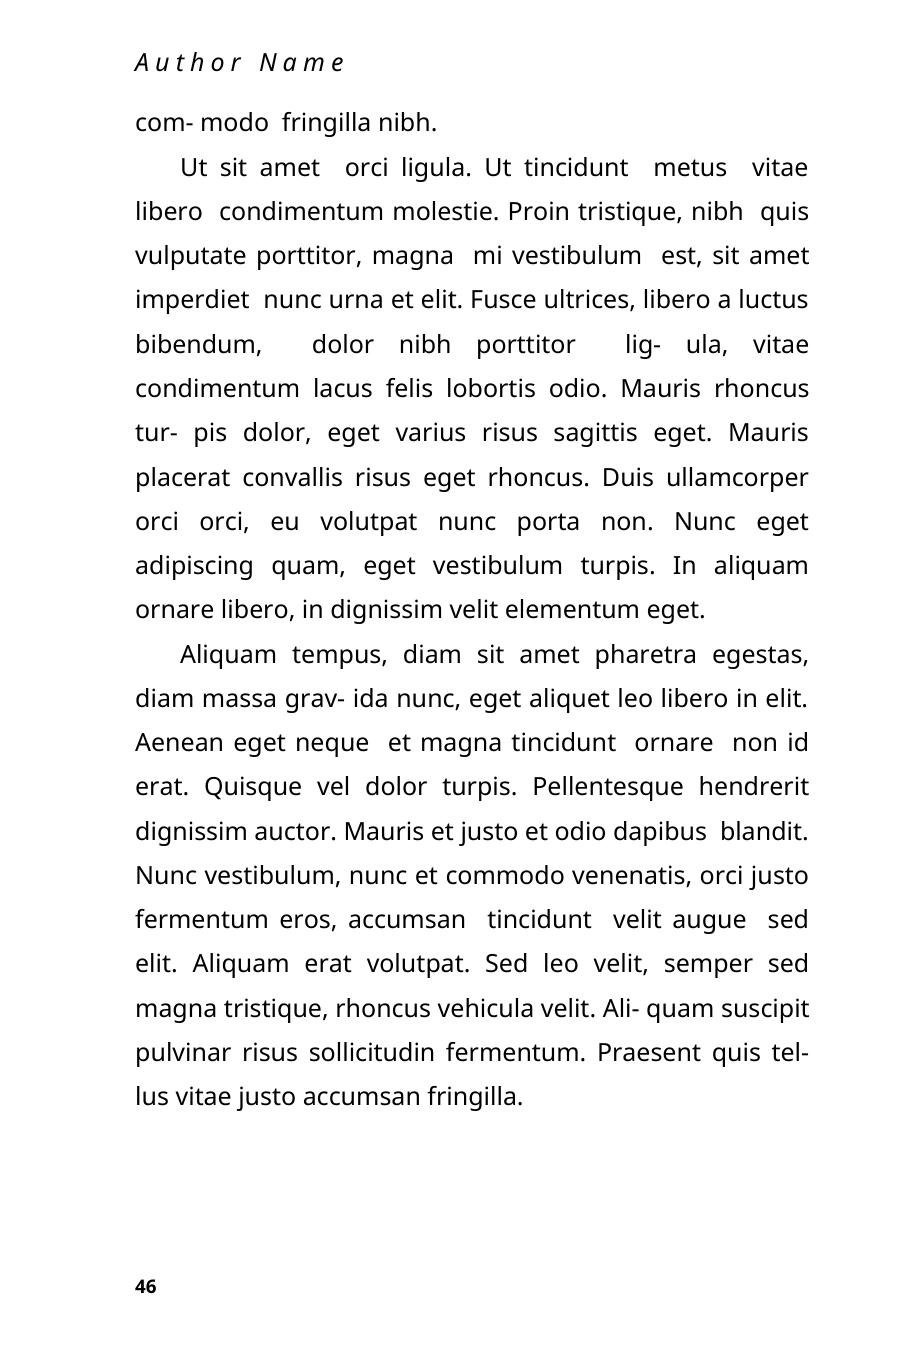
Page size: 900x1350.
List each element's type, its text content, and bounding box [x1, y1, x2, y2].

text Aliquam tempus, diam sit amet pharetra egestas, diam massa grav- ida nunc, eget aliquet leo libero in elit. Aenean eget neque et magna tincidunt ornare non id erat. Quisque vel dolor turpis. Pellentesque hendrerit dignissim auctor. Mauris et justo et odio dapibus blandit. Nunc vestibulum, nunc et commodo venenatis, orci justo fermentum eros, accumsan tincidunt velit augue sed elit. Aliquam erat volutpat. Sed leo velit, semper sed magna tristique, rhoncus vehicula velit. Ali- quam suscipit pulvinar risus sollicitudin fermentum. Praesent quis tel- lus vitae justo accumsan fringilla. [135, 636, 810, 1113]
text Ut sit amet orci ligula. Ut tincidunt metus vitae libero condimentum molestie. Proin tristique, nibh quis vulputate porttitor, magna mi vestibulum est, sit amet imperdiet nunc urna et elit. Fusce ultrices, libero a luctus bibendum, dolor nibh porttitor lig- ula, vitae condimentum lacus felis lobortis odio. Mauris rhoncus tur- pis dolor, eget varius risus sagittis eget. Mauris placerat convallis risus eget rhoncus. Duis ullamcorper orci orci, eu volutpat nunc porta non. Nunc eget adipiscing quam, eget vestibulum turpis. In aliquam ornare libero, in dignissim velit elementum eget. [135, 149, 810, 626]
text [135, 105, 810, 139]
